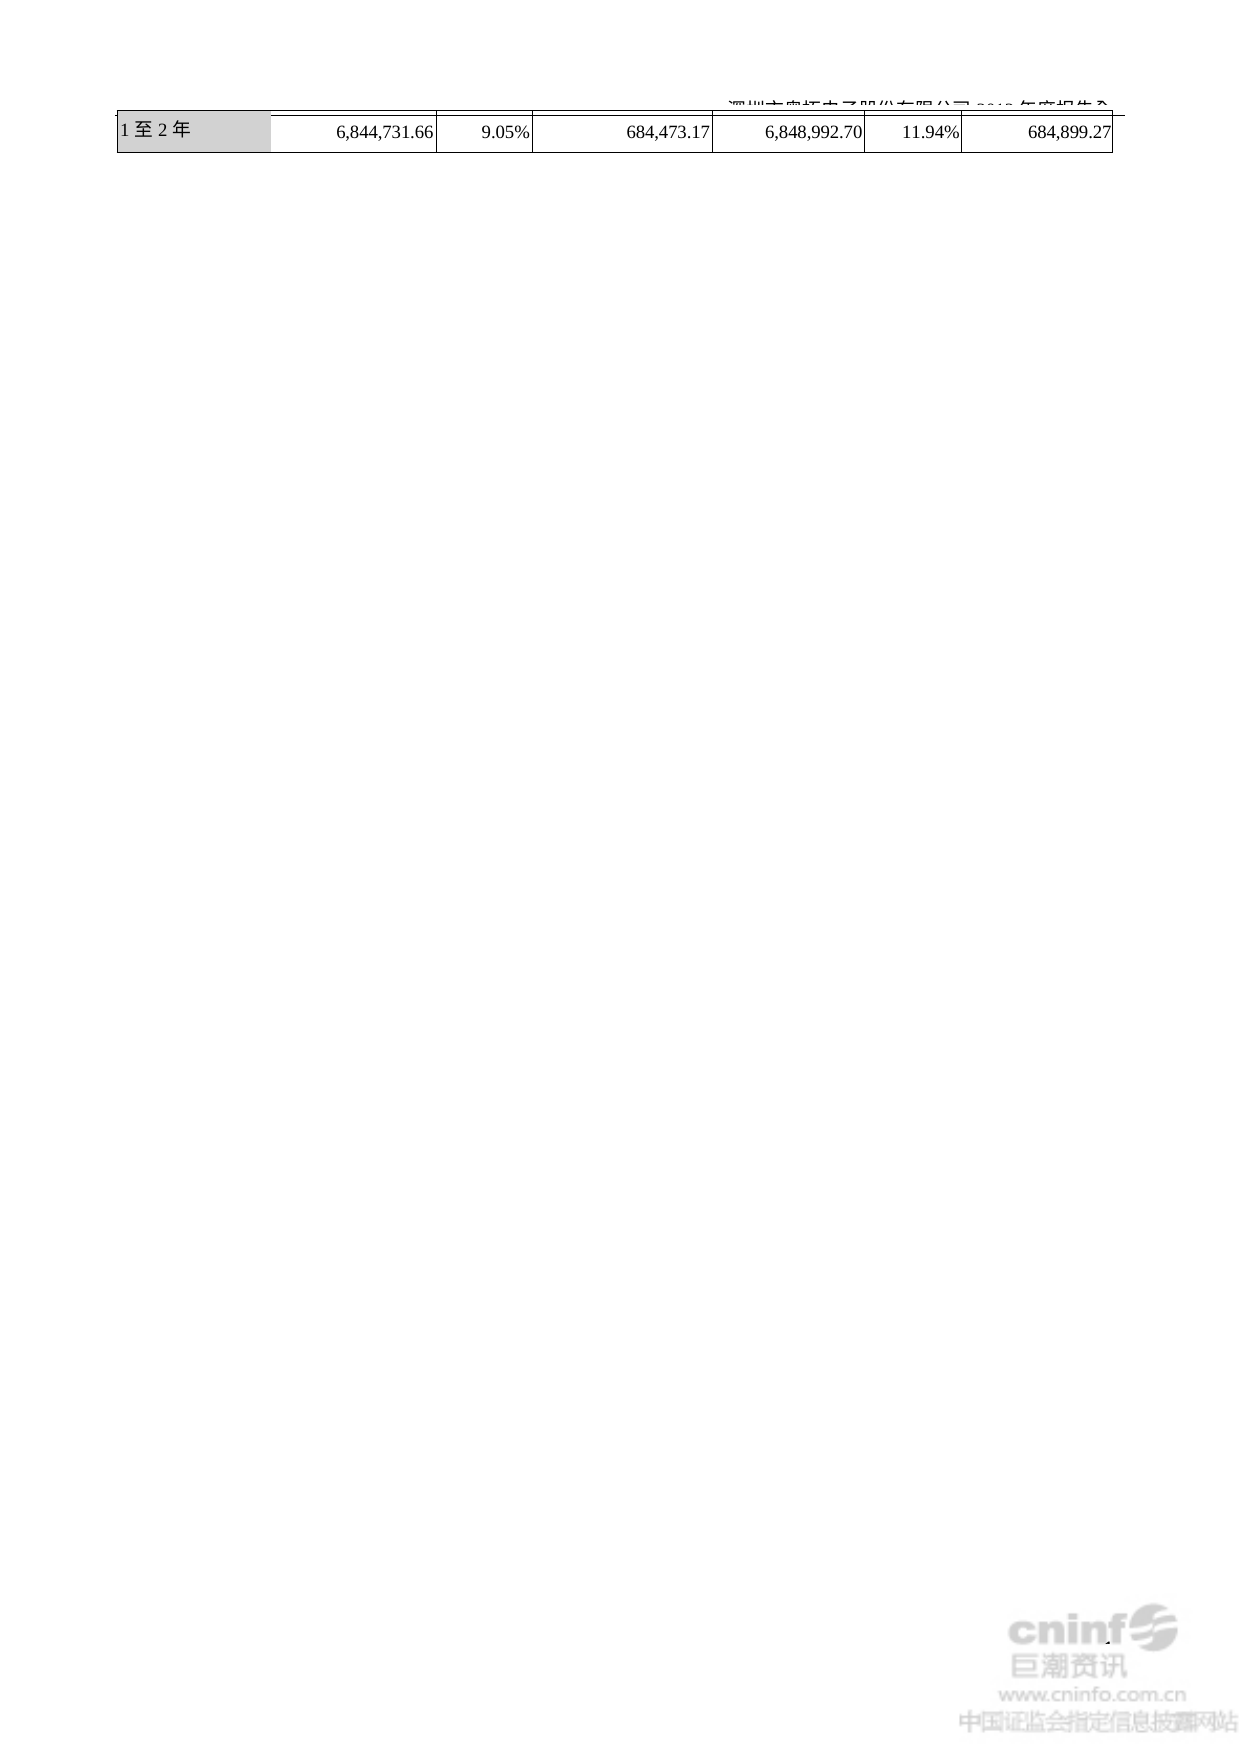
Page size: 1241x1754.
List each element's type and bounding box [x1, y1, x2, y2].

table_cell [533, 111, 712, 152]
picture [958, 1593, 1241, 1754]
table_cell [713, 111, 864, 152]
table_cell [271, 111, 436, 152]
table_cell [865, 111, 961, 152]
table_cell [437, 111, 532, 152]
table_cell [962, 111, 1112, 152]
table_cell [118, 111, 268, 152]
